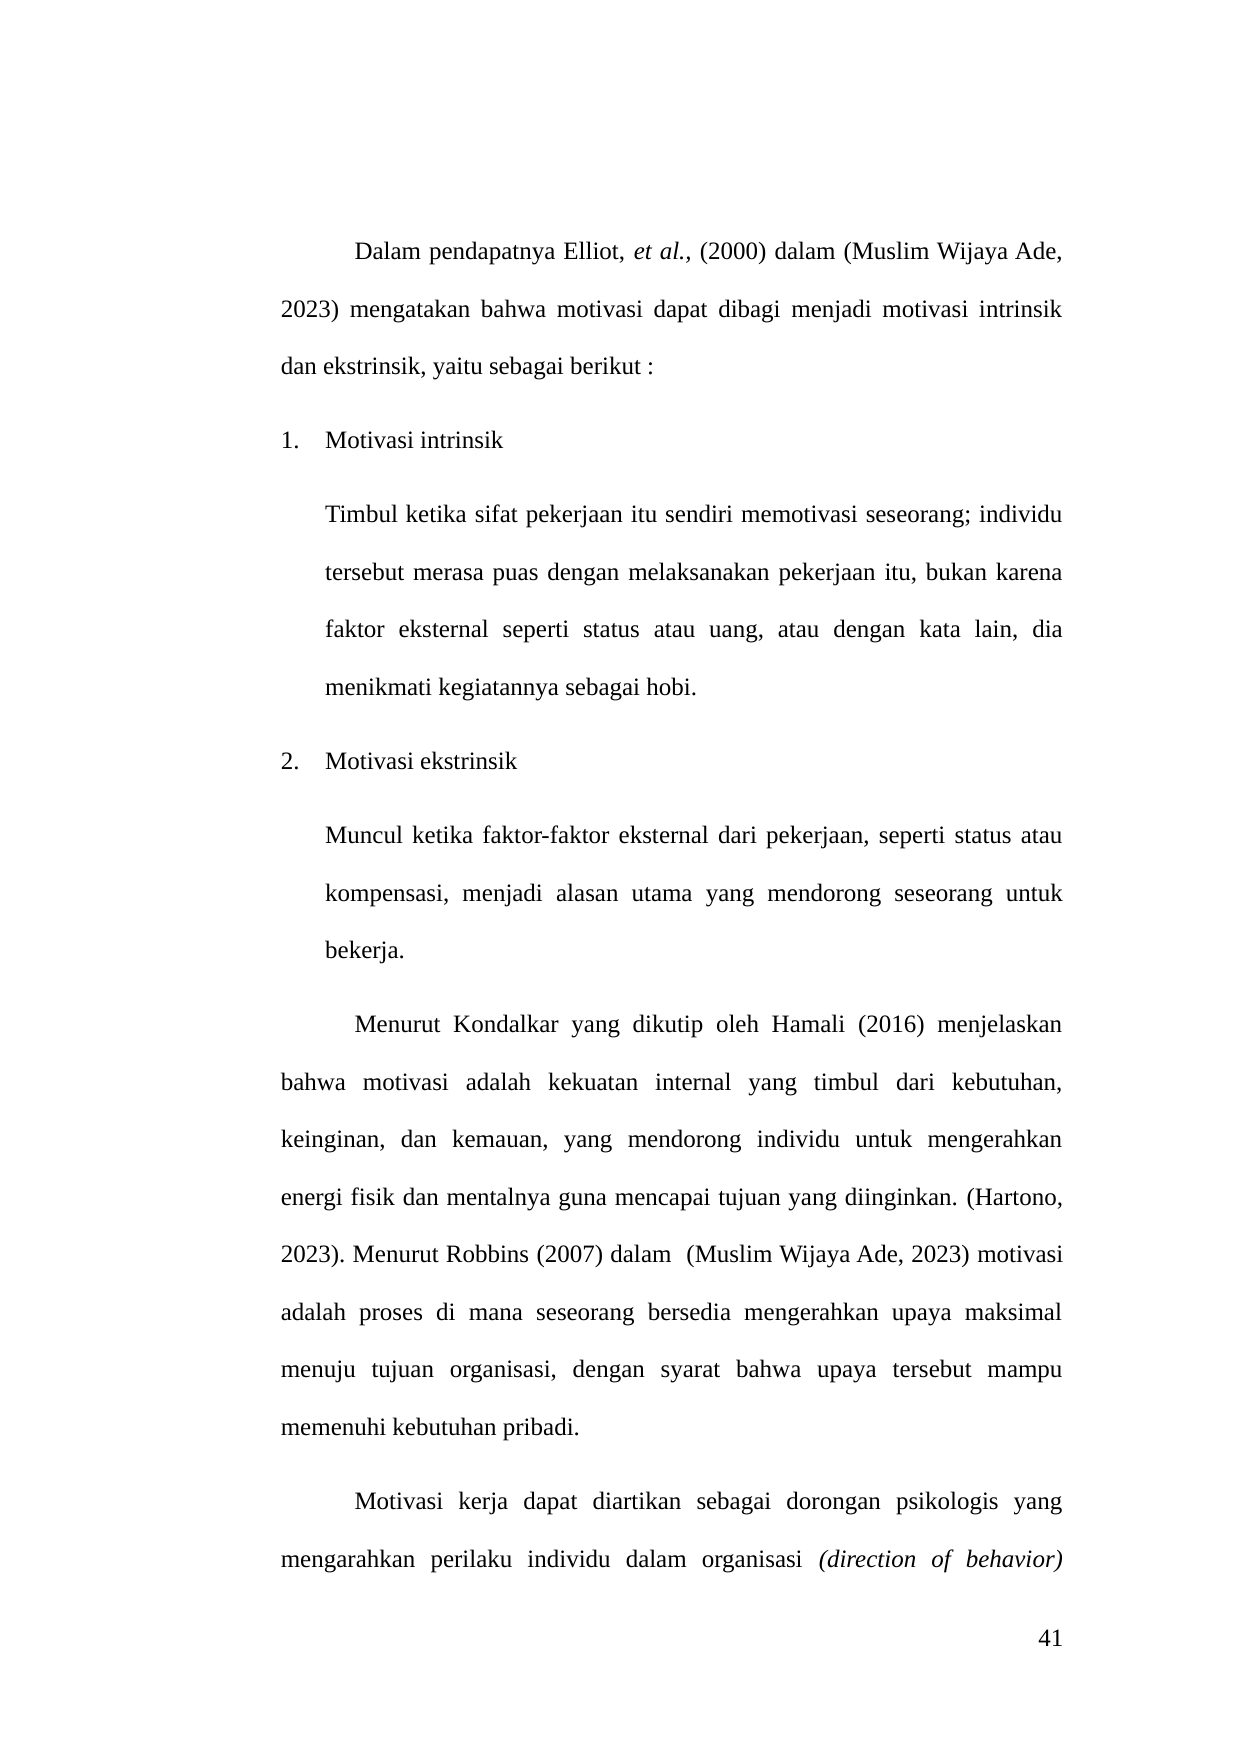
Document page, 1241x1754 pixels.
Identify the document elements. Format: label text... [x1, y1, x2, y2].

text Timbul ketika sifat pekerjaan itu sendiri memotivasi seseorang; individu tersebut merasa puas dengan melaksanakan pekerjaan itu, bukan karena faktor eksternal seperti status atau uang, atau dengan kata lain, dia menikmati kegiatannya sebagai hobi. [325, 499, 1063, 701]
list Motivasi ekstrinsik [281, 746, 1063, 775]
text Muncul ketika faktor-faktor eksternal dari pekerjaan, seperti status atau kompensasi, menjadi alasan utama yang mendorong seseorang untuk bekerja. [325, 820, 1063, 964]
list Motivasi intrinsik [281, 425, 1063, 454]
text Menurut Kondalkar yang dikutip oleh Hamali (2016) menjelaskan bahwa motivasi adalah kekuatan internal yang timbul dari kebutuhan, keinginan, dan kemauan, yang mendorong individu untuk mengerahkan energi fisik dan mentalnya guna mencapai tujuan yang diinginkan. Menurut Robbins (2007) dalam motivasi adalah proses di mana seseorang bersedia mengerahkan upaya maksimal menuju tujuan organisasi, dengan syarat bahwa upaya tersebut mampu memenuhi kebutuhan pribadi. [281, 1009, 1063, 1441]
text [281, 1486, 1063, 1572]
text Dalam pendapatnya Elliot, et al., (2000) dalam mengatakan bahwa motivasi dapat dibagi menjadi motivasi intrinsik dan ekstrinsik, yaitu sebagai berikut : [281, 236, 1063, 380]
